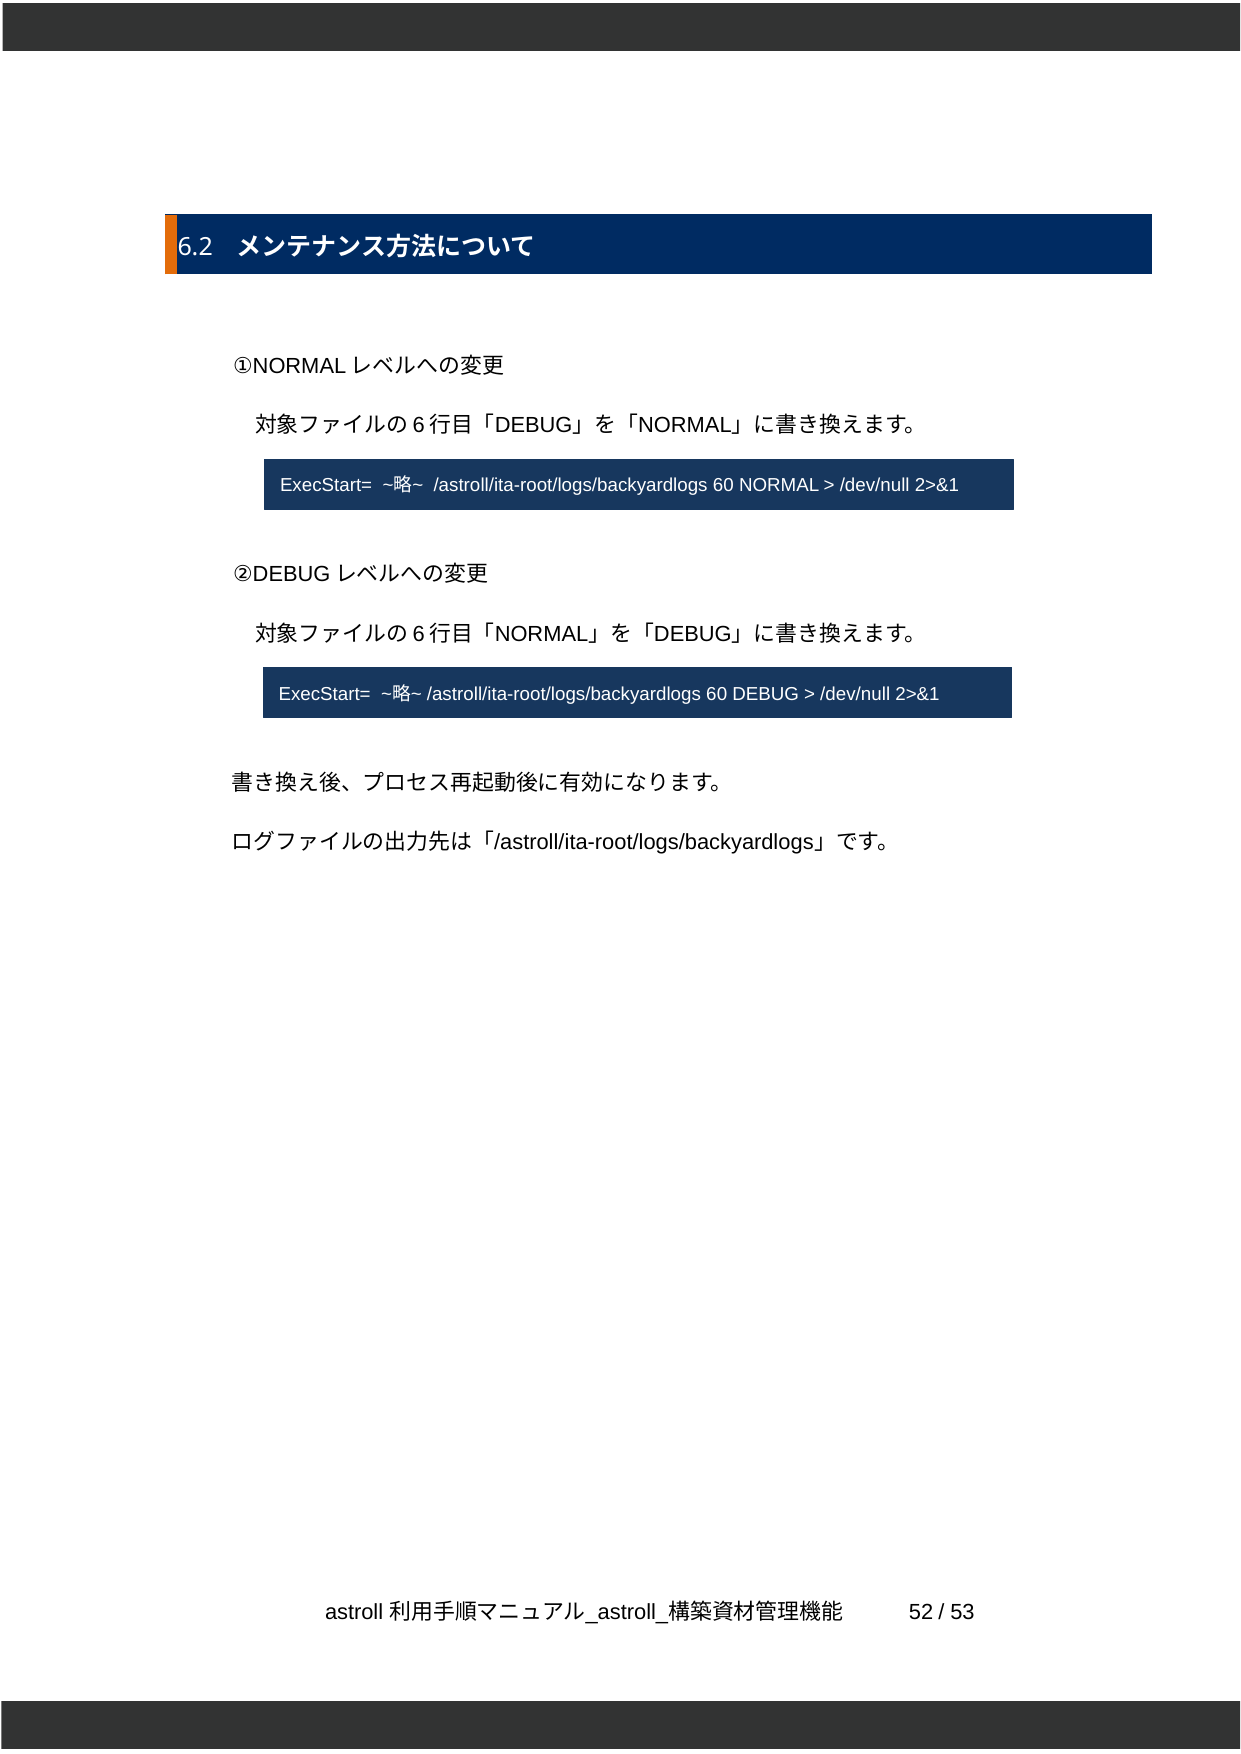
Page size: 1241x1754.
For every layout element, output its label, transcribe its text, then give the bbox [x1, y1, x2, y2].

subtitle メンテナンス方法について [165, 214, 1152, 274]
text ①NORMALレベルへの変更 [233, 334, 1152, 393]
picture [2, 3, 1241, 51]
picture [1, 1701, 1241, 1749]
text ログファイルの出力先は「/astroll/ita-root/logs/backyardlogs」です。 [231, 810, 1152, 870]
text ②DEBUGレベルへの変更 [233, 542, 1152, 602]
text 書き換え後、プロセス再起動後に有効になります。 [231, 751, 1152, 810]
text 対象ファイルの6行目「DEBUG」を「NORMAL」に書き換えます。 [233, 393, 1152, 453]
text 対象ファイルの6行目「NORMAL」を「DEBUG」に書き換えます。 [233, 602, 1152, 661]
